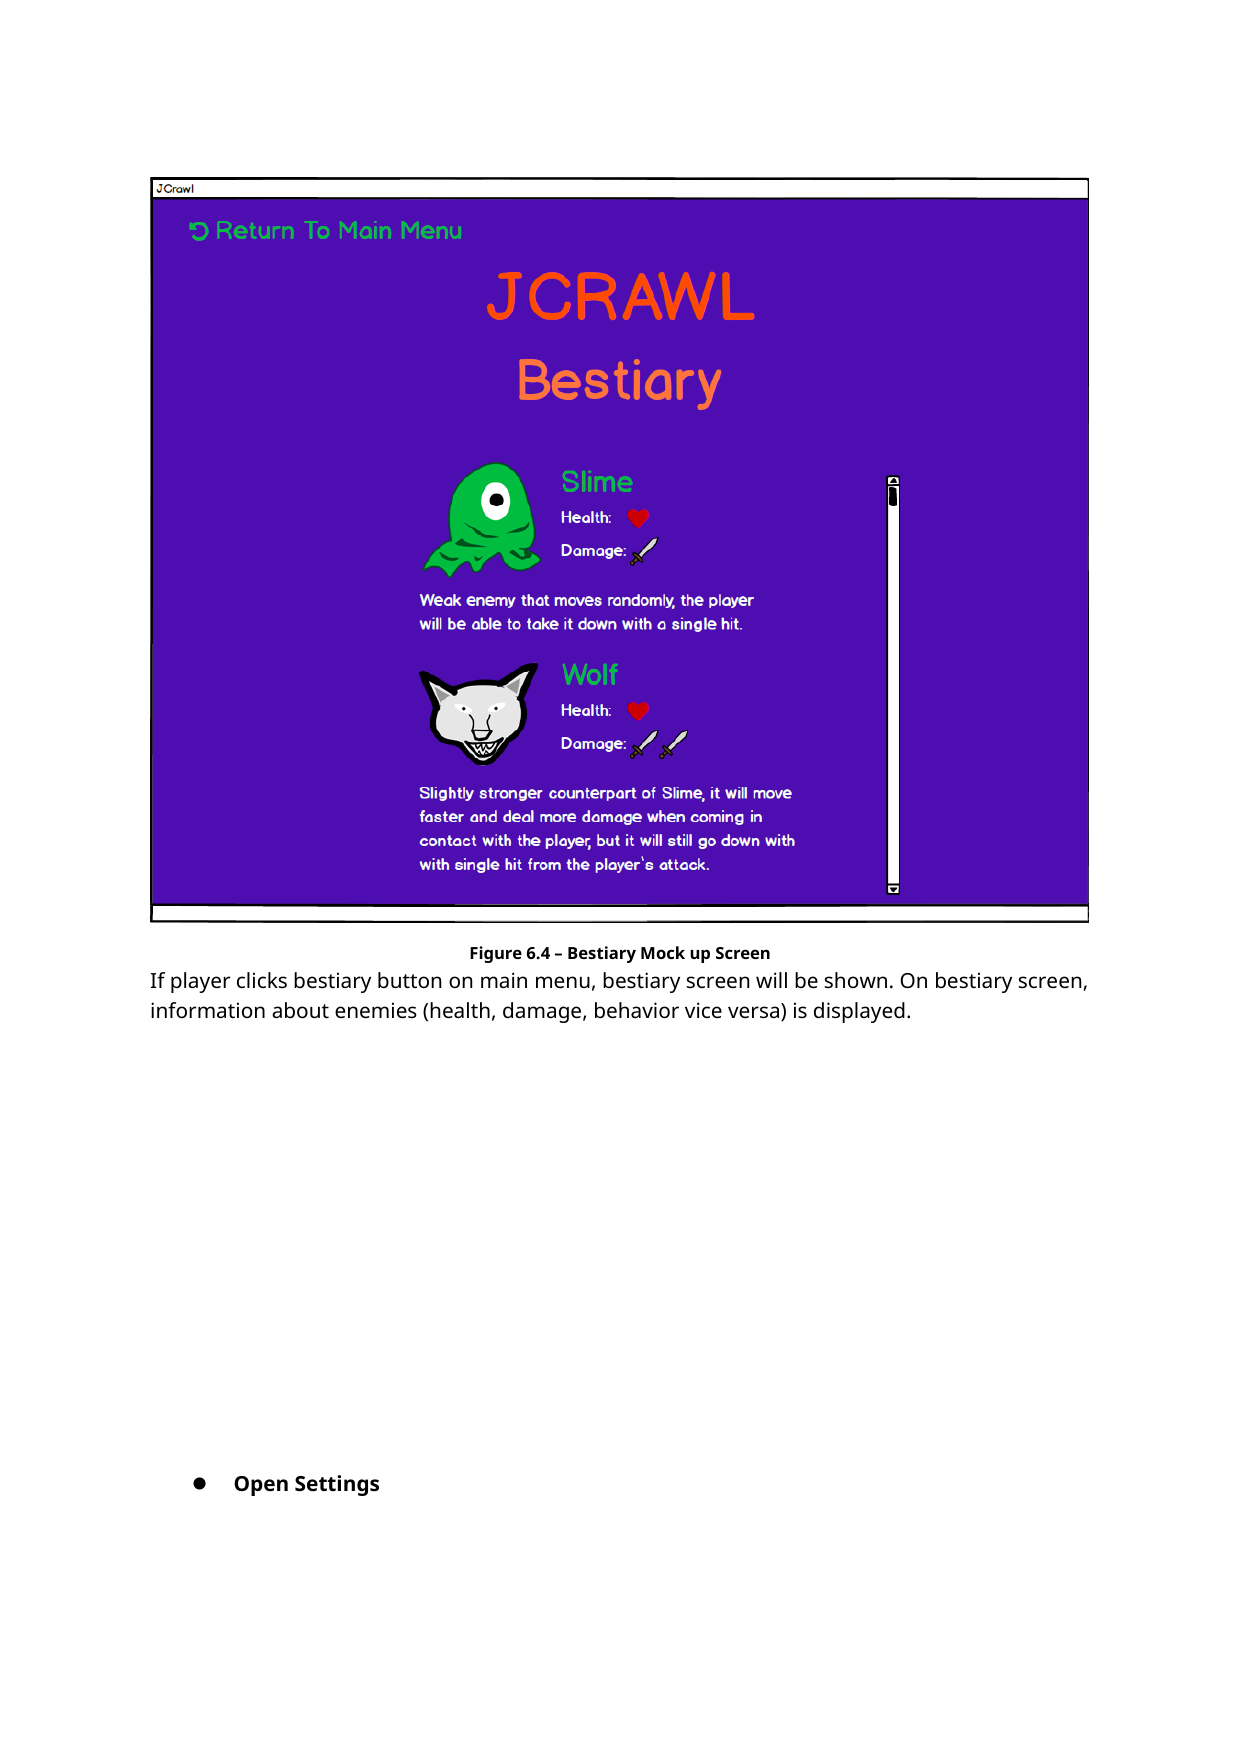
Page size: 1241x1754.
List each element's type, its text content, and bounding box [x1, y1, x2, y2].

text If player clicks bestiary button on main menu, bestiary screen will be shown. On bestiary screen, information about enemies (health, damage, behavior vice versa) is displayed. [150, 966, 1090, 1025]
text Figure 6.4 – Bestiary Mock up Screen [150, 941, 1090, 964]
list Open Settings [192, 1469, 1090, 1498]
picture [150, 177, 1089, 923]
